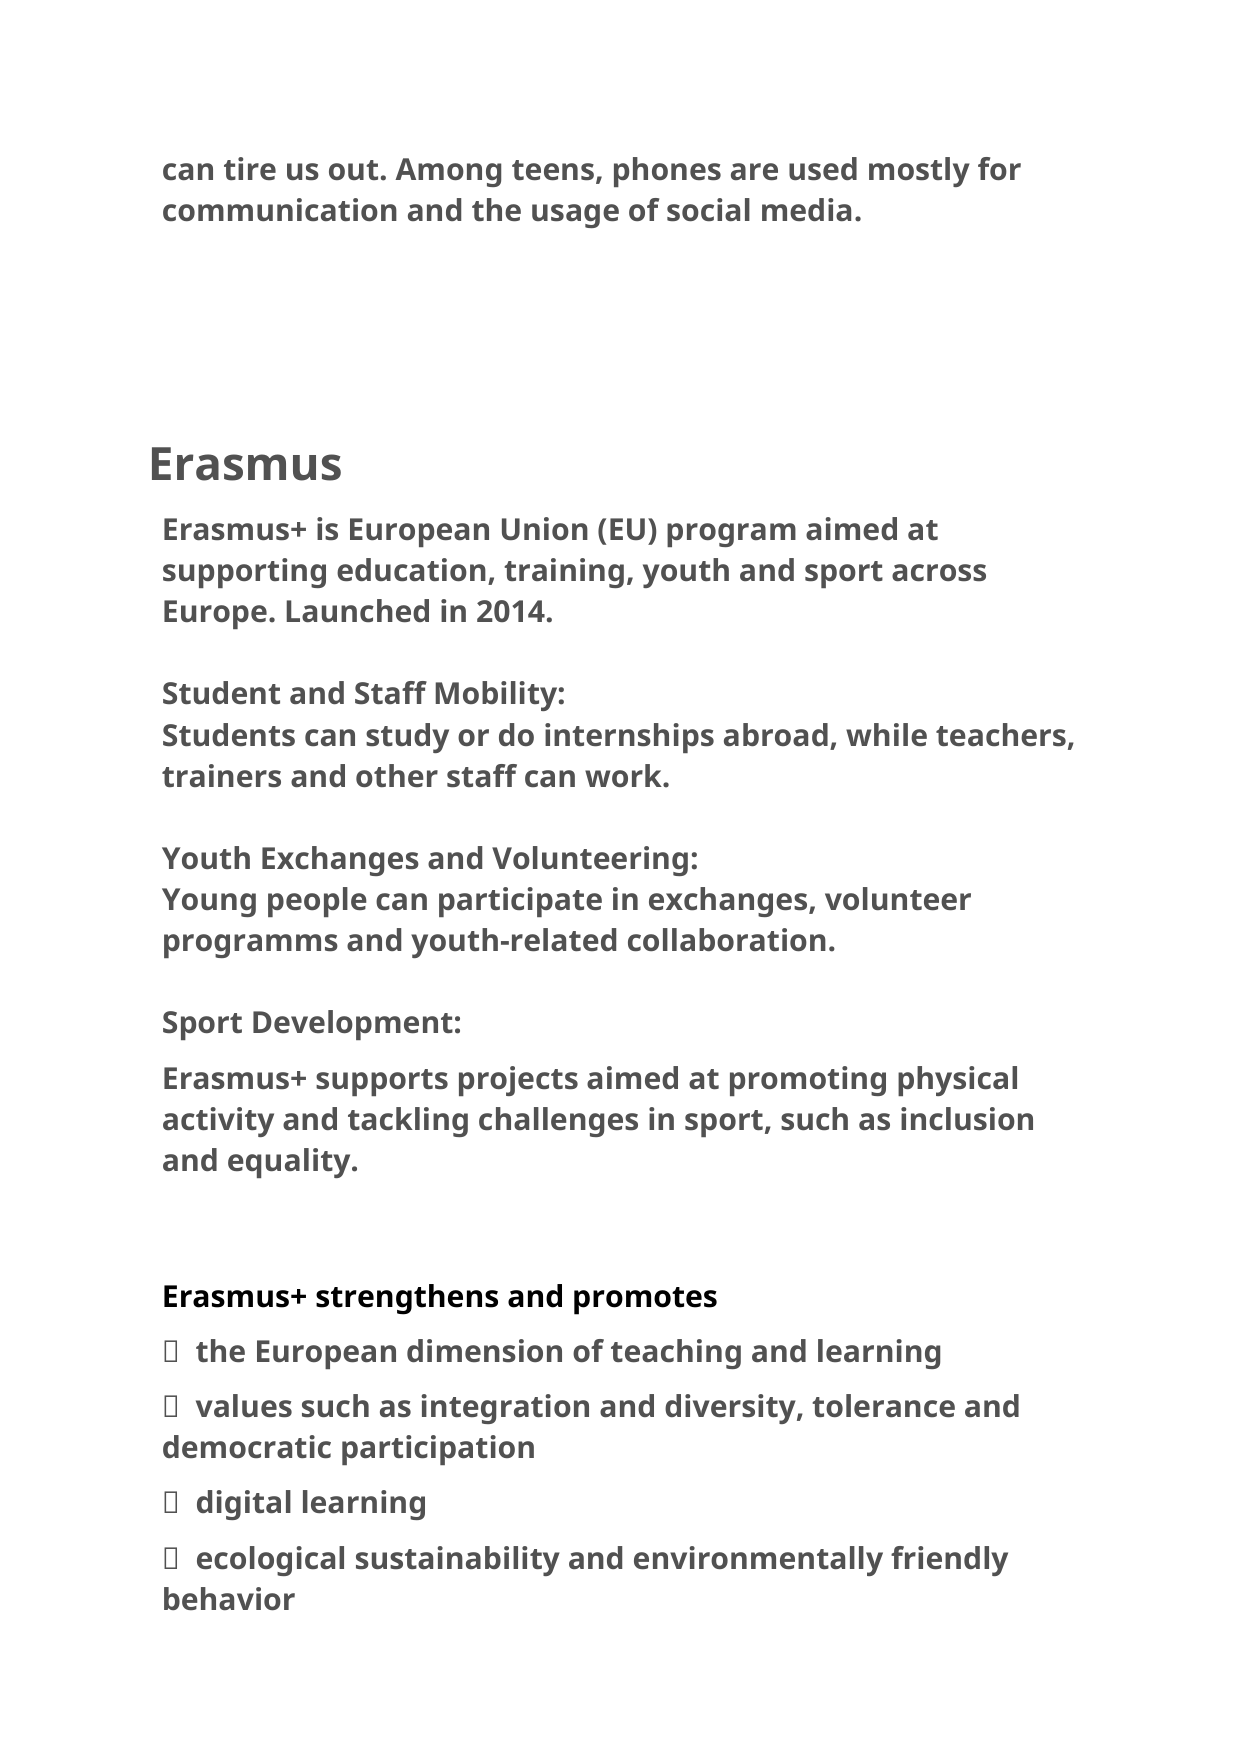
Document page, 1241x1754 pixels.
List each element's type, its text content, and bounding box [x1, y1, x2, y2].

text Erasmus+ is European Union (EU) program aimed at supporting education, training, youth and sport across Europe. Launched in 2014. Student and Staff Mobility: Students can study or do internships abroad, while teachers, trainers and other staff can work. Youth Exchanges and Volunteering: Young people can participate in exchanges, volunteer programms and youth-related collaboration. Sport Development: [162, 508, 1078, 1043]
text  the European dimension of teaching and learning [162, 1330, 1078, 1371]
text Erasmus [148, 431, 1078, 494]
text  values such as integration and diversity, tolerance and democratic participation [162, 1385, 1078, 1467]
text Erasmus+ strengthens and promotes [162, 1275, 1078, 1316]
text Erasmus+ supports projects aimed at promoting physical activity and tackling challenges in sport, such as inclusion and equality. [162, 1057, 1078, 1180]
text  ecological sustainability and environmentally friendly behavior [162, 1537, 1078, 1619]
text  digital learning [162, 1482, 1078, 1523]
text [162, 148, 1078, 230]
